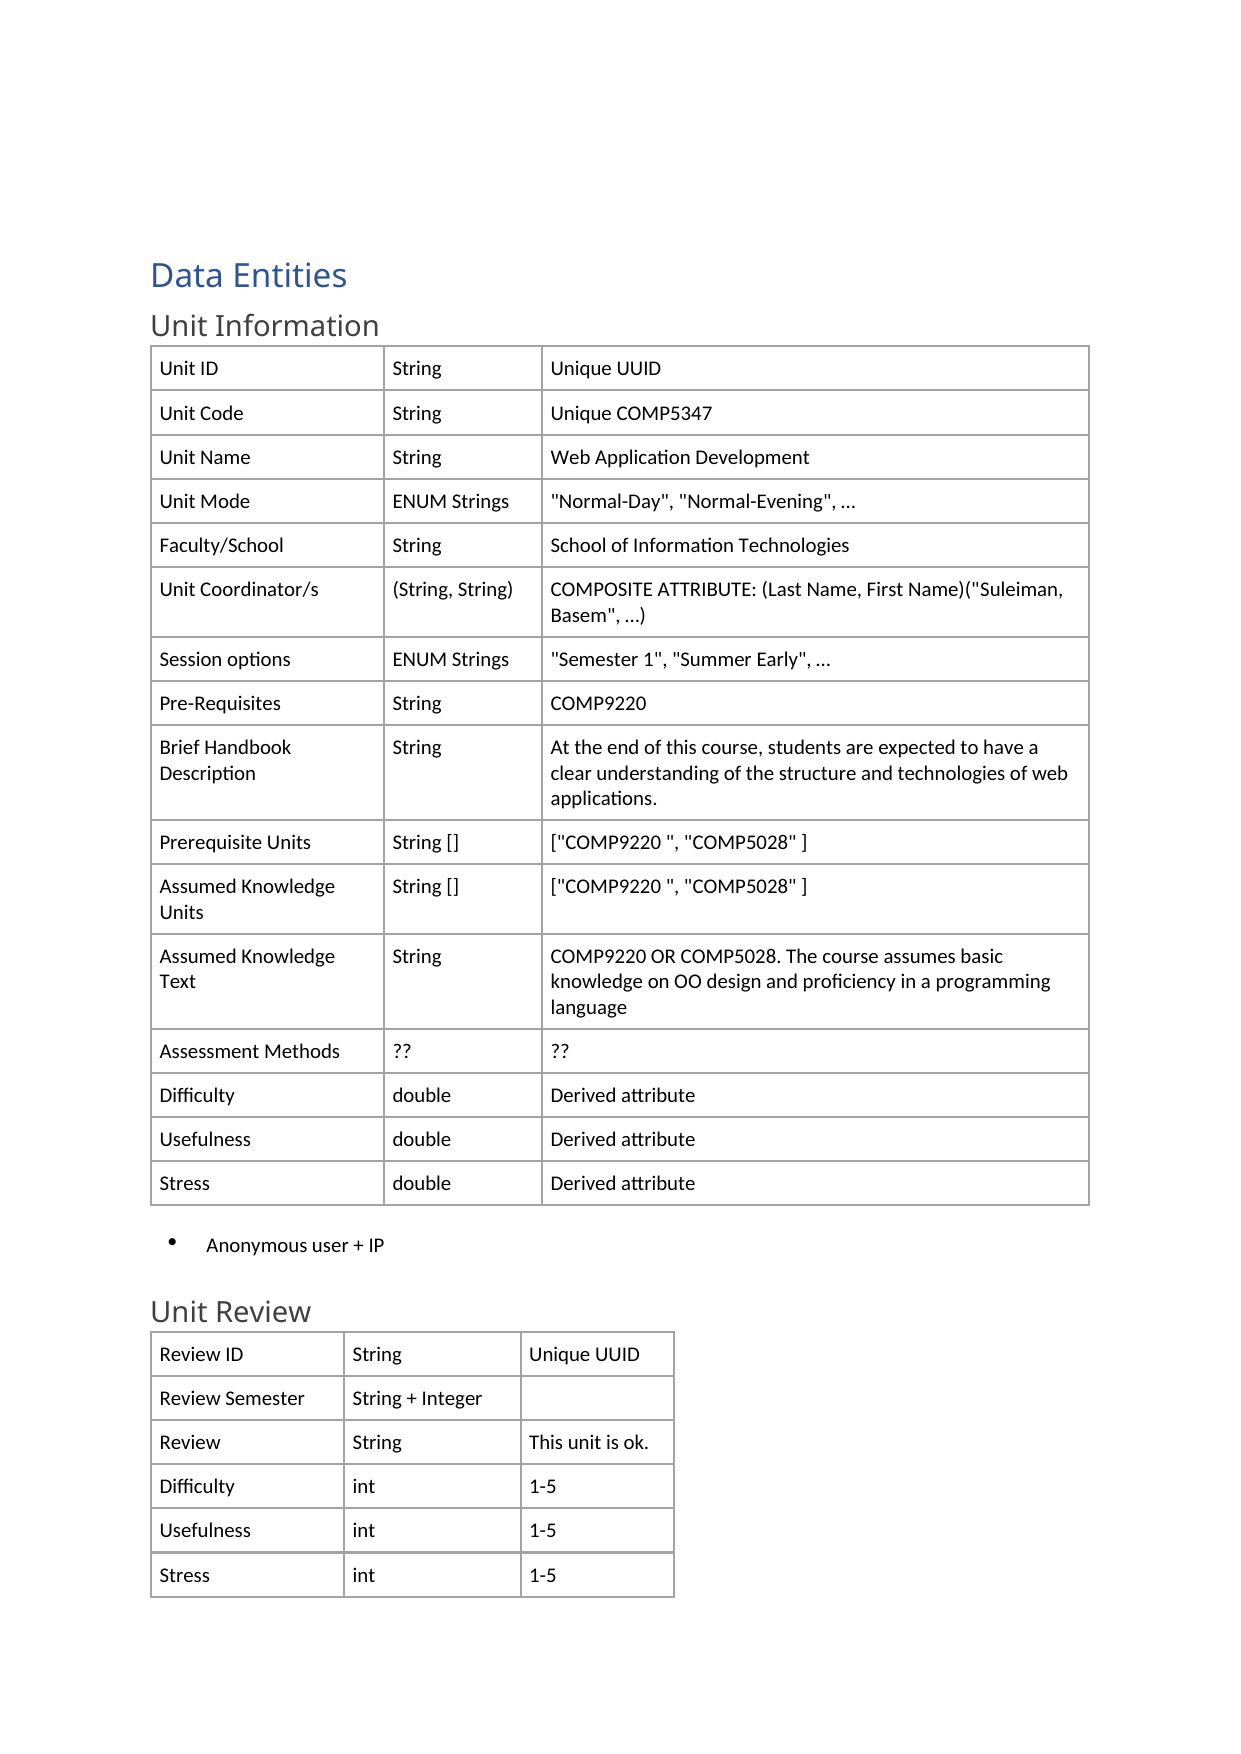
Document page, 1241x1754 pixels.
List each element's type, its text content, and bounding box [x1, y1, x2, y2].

table_cell String [385, 682, 541, 724]
table_cell double [385, 1118, 541, 1160]
table_cell Faculty/School [152, 524, 383, 566]
table_cell String [345, 1421, 520, 1463]
table_header Unique UUID [522, 1333, 673, 1375]
table_cell Derived attribute [543, 1162, 1088, 1204]
table_cell int [345, 1465, 520, 1507]
table_cell Derived attribute [543, 1074, 1088, 1116]
table_header String [345, 1333, 520, 1375]
table_cell String + Integer [345, 1377, 520, 1419]
table_cell Difficulty [152, 1074, 383, 1116]
table_cell 1-5 [522, 1465, 673, 1507]
table_cell String [385, 726, 541, 819]
table_cell Unit Mode [152, 480, 383, 522]
table_cell String [385, 935, 541, 1028]
table_cell String [385, 391, 541, 433]
table_cell COMP9220 OR COMP5028. The course assumes basic knowledge on OO design and proficiency in a programming language [543, 935, 1088, 1028]
table_cell Prerequisite Units [152, 821, 383, 863]
table_cell COMPOSITE ATTRIBUTE: (Last Name, First Name)("Suleiman, Basem", …) [543, 568, 1088, 636]
table_cell "Semester 1", "Summer Early", … [543, 638, 1088, 680]
table_cell Unit Coordinator/s [152, 568, 383, 636]
list Anonymous user + IP [169, 1232, 1090, 1257]
table_cell Unique COMP5347 [543, 391, 1088, 433]
table_cell "Normal-Day", "Normal-Evening", … [543, 480, 1088, 522]
table_cell Assessment Methods [152, 1030, 383, 1072]
table_cell This unit is ok. [522, 1421, 673, 1463]
table_cell 1-5 [522, 1554, 673, 1596]
table_cell Review [152, 1421, 343, 1463]
subtitle Unit Review [150, 1291, 1090, 1331]
table_cell [522, 1377, 673, 1419]
table_cell Unit Name [152, 436, 383, 478]
table_cell Unit Code [152, 391, 383, 433]
table_cell int [345, 1509, 520, 1551]
table_header String [385, 347, 541, 389]
table_cell String [385, 436, 541, 478]
table_cell double [385, 1162, 541, 1204]
table_cell Pre-Requisites [152, 682, 383, 724]
table_cell ENUM Strings [385, 480, 541, 522]
table_cell Assumed Knowledge Text [152, 935, 383, 1028]
table_cell At the end of this course, students are expected to have a clear understanding of the structure and technologies of web applications. [543, 726, 1088, 819]
table_cell (String, String) [385, 568, 541, 636]
table_cell School of Information Technologies [543, 524, 1088, 566]
table_cell Web Application Development [543, 436, 1088, 478]
subtitle Data Entities [150, 252, 1090, 297]
table_cell ENUM Strings [385, 638, 541, 680]
table_header Review ID [152, 1333, 343, 1375]
table_cell Session options [152, 638, 383, 680]
table_cell ["COMP9220 ", "COMP5028" ] [543, 821, 1088, 863]
table_cell int [345, 1554, 520, 1596]
table_cell Usefulness [152, 1118, 383, 1160]
subtitle Unit Information [150, 305, 1090, 345]
table_cell Derived attribute [543, 1118, 1088, 1160]
table_cell Stress [152, 1162, 383, 1204]
table_cell String [] [385, 821, 541, 863]
table_cell String [] [385, 865, 541, 933]
table_cell ?? [543, 1030, 1088, 1072]
table_cell Stress [152, 1554, 343, 1596]
table_cell Review Semester [152, 1377, 343, 1419]
table_cell 1-5 [522, 1509, 673, 1551]
table_cell Brief Handbook Description [152, 726, 383, 819]
table_header Unique UUID [543, 347, 1088, 389]
table_cell Usefulness [152, 1509, 343, 1551]
table_cell COMP9220 [543, 682, 1088, 724]
table_cell double [385, 1074, 541, 1116]
table_cell ["COMP9220 ", "COMP5028" ] [543, 865, 1088, 933]
table_cell String [385, 524, 541, 566]
table_header Unit ID [152, 347, 383, 389]
table_cell Assumed Knowledge Units [152, 865, 383, 933]
table_cell ?? [385, 1030, 541, 1072]
table_cell Difficulty [152, 1465, 343, 1507]
